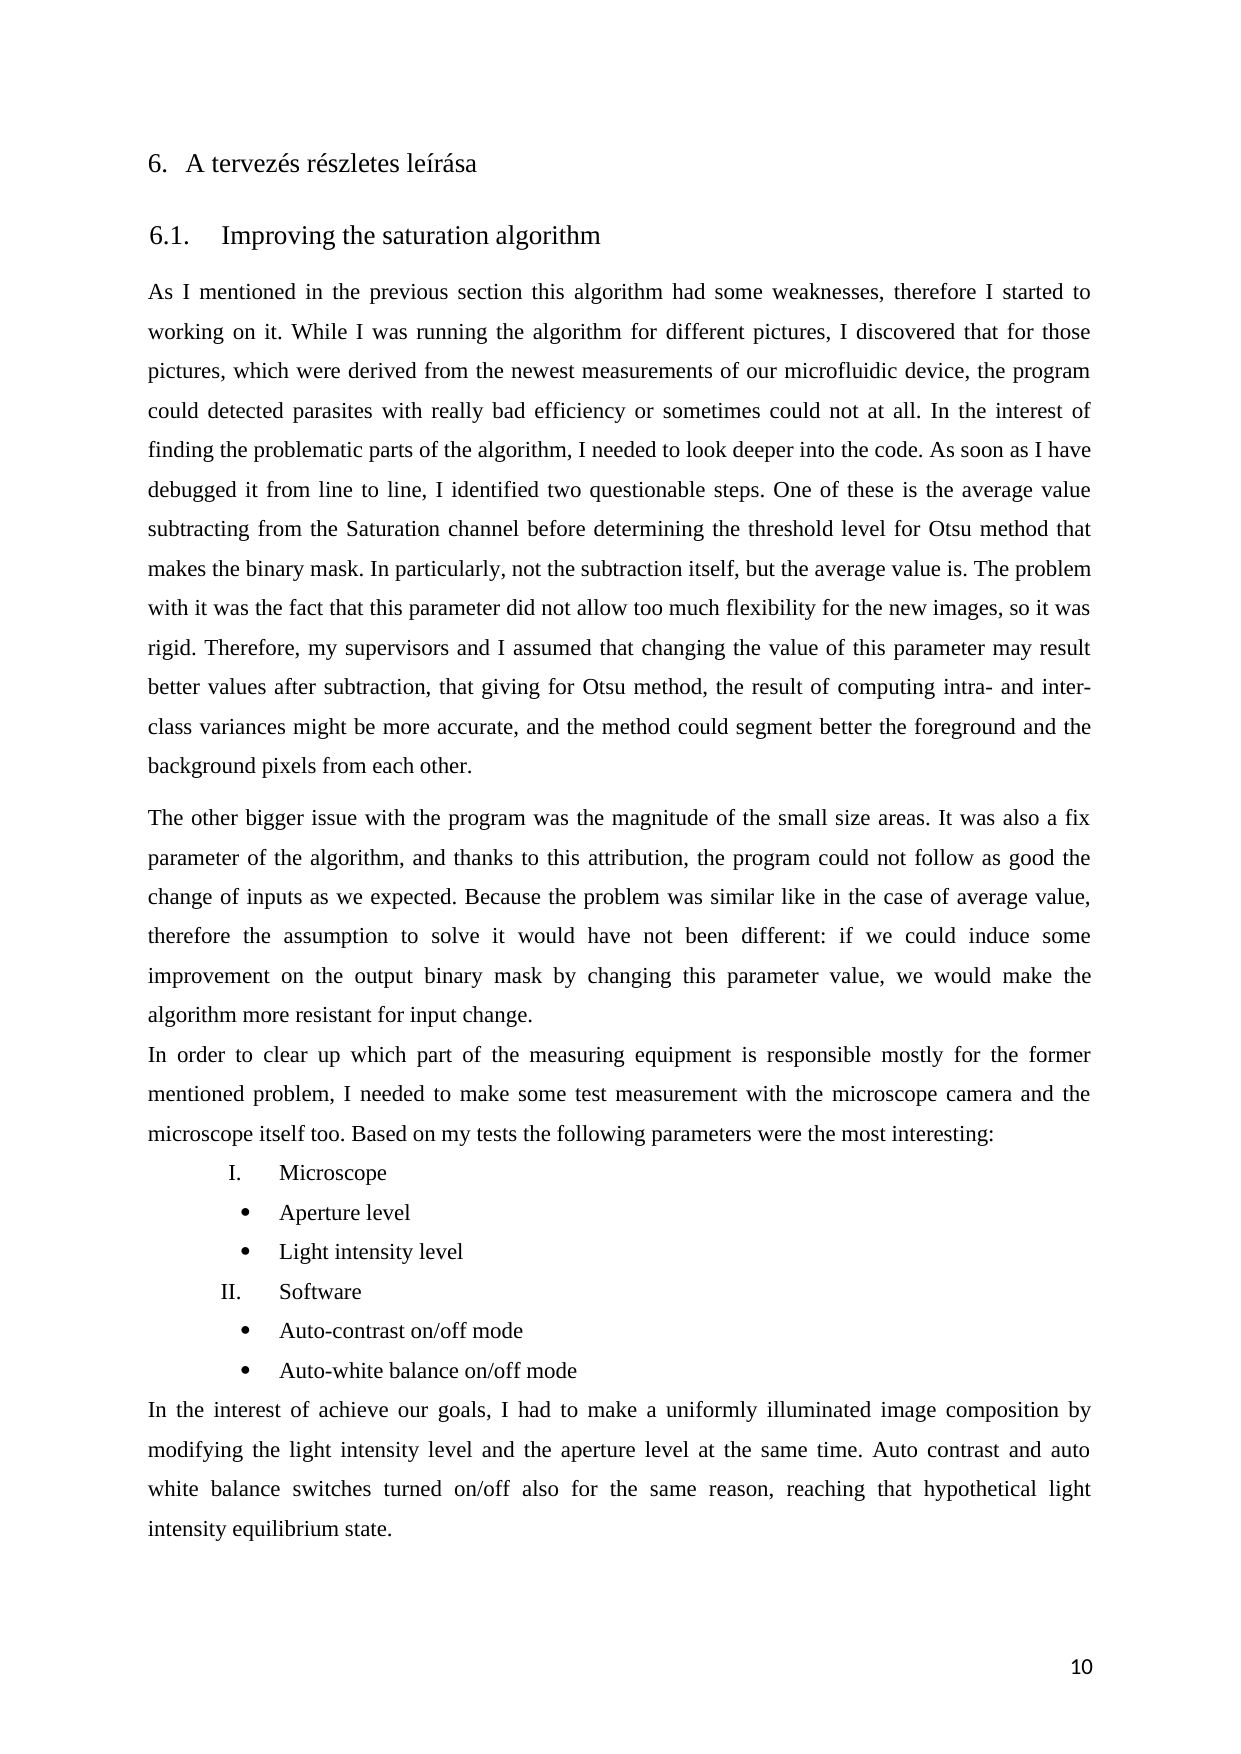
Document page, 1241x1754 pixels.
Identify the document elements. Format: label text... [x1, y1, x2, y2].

list Light intensity level [241, 1238, 1093, 1265]
list Auto-contrast on/off mode [241, 1317, 1093, 1344]
list Auto-white balance on/off mode [241, 1357, 1093, 1383]
list The other bigger issue with the program was the magnitude of the small size areas. It was also a fix parameter of the algorithm, and thanks to this attribution, the program could not follow as good the change of inputs as we expected. Because the problem was similar like in the case of average value, therefore the assumption to solve it would have not been different: if we could induce some improvement on the output binary mask by changing this parameter value, we would make the algorithm more resistant for input change. [148, 804, 1093, 1028]
list Microscope [241, 1159, 1093, 1186]
list Software [241, 1278, 1093, 1304]
list A tervezés részletes leírása [148, 148, 1093, 179]
list In the interest of achieve our goals, I had to make a uniformly illuminated image composition by modifying the light intensity level and the aperture level at the same time. Auto contrast and auto white balance switches turned on/off also for the same reason, reaching that hypothetical light intensity equilibrium state. [148, 1396, 1093, 1541]
list Improving the saturation algorithm [149, 219, 1093, 250]
list As I mentioned in the previous section this algorithm had some weaknesses, therefore I started to working on it. While I was running the algorithm for different pictures, I discovered that for those pictures, which were derived from the newest measurements of our microfluidic device, the program could detected parasites with really bad efficiency or sometimes could not at all. In the interest of finding the problematic parts of the algorithm, I needed to look deeper into the code. As soon as I have debugged it from line to line, I identified two questionable steps. One of these is the average value subtracting from the Saturation channel before determining the threshold level for Otsu method that makes the binary mask. In particularly, not the subtraction itself, but the average value is. The problem with it was the fact that this parameter did not allow too much flexibility for the new images, so it was rigid. Therefore, my supervisors and I assumed that changing the value of this parameter may result better values after subtraction, that giving for Otsu method, the result of computing intra- and inter-class variances might be more accurate, and the method could segment better the foreground and the background pixels from each other. [148, 278, 1093, 778]
list Aperture level [241, 1199, 1093, 1225]
list In order to clear up which part of the measuring equipment is responsible mostly for the former mentioned problem, I needed to make some test measurement with the microscope camera and the microscope itself too. Based on my tests the following parameters were the most interesting: [148, 1041, 1093, 1146]
